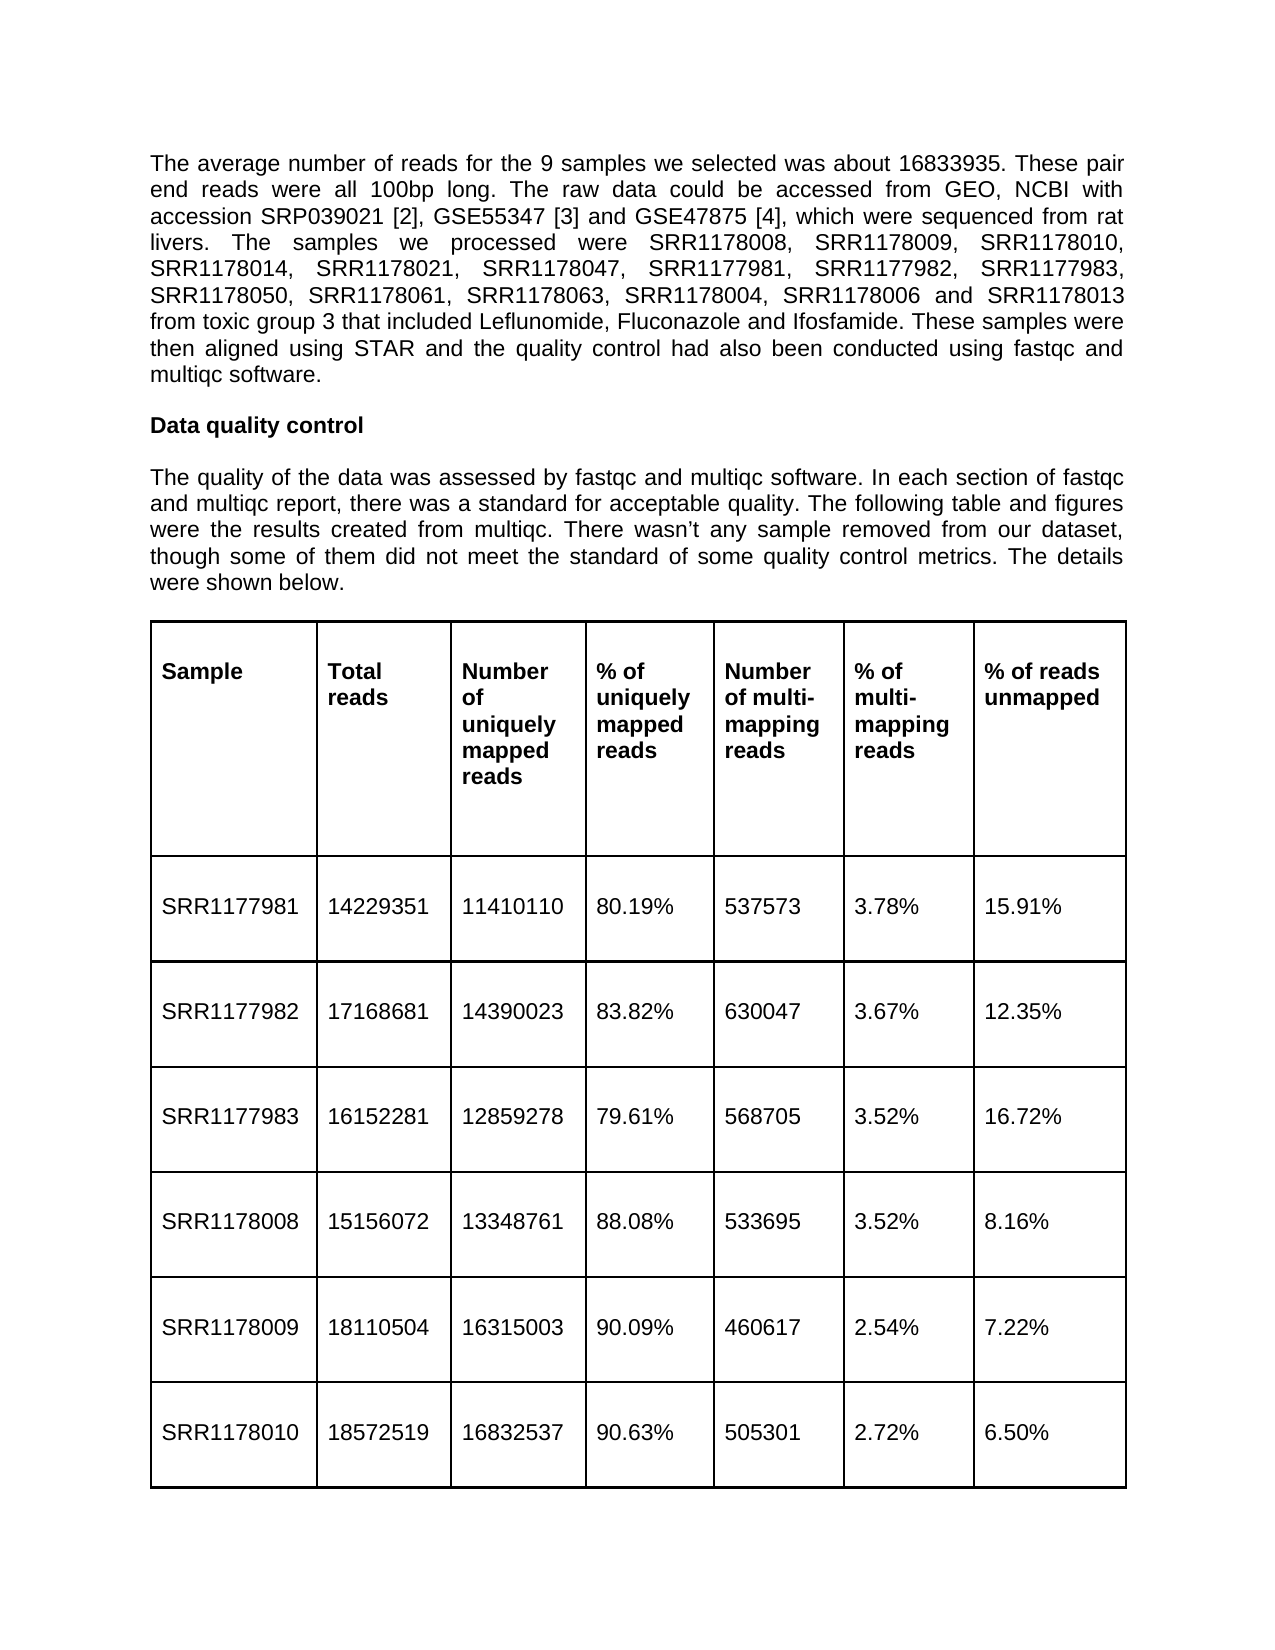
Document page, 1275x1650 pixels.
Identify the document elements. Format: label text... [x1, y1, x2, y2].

table_cell 460617 [715, 1278, 843, 1381]
table_cell 3.78% [845, 857, 973, 960]
table_cell 18110504 [318, 1278, 450, 1381]
table_cell 8.16% [975, 1173, 1125, 1276]
table_cell 16832537 [452, 1383, 585, 1486]
table_cell 537573 [715, 857, 843, 960]
table_cell 11410110 [452, 857, 585, 960]
table_cell SRR1177982 [152, 963, 316, 1066]
table_header % of multi-mapping reads [845, 623, 973, 855]
table_cell SRR1178008 [152, 1173, 316, 1276]
table_cell SRR1178010 [152, 1383, 316, 1486]
table_cell 16315003 [452, 1278, 585, 1381]
table_cell SRR1177983 [152, 1068, 316, 1171]
table_cell 2.54% [845, 1278, 973, 1381]
table_cell 2.72% [845, 1383, 973, 1486]
table_cell SRR1177981 [152, 857, 316, 960]
text Data quality control [150, 412, 1125, 438]
table_cell 90.63% [587, 1383, 713, 1486]
table_cell 15156072 [318, 1173, 450, 1276]
table_cell 14390023 [452, 963, 585, 1066]
table_cell 6.50% [975, 1383, 1125, 1486]
table_header % of reads unmapped [975, 623, 1125, 855]
table_header Number of multi-mapping reads [715, 623, 843, 855]
table_cell 16.72% [975, 1068, 1125, 1171]
text The average number of reads for the 9 samples we selected was about 16833935. These pair end reads were all 100bp long. The raw data could be accessed from GEO, NCBI with accession SRP039021 [2], GSE55347 [3] and GSE47875 [4], which were sequenced from rat livers. The samples we processed were SRR1178008, SRR1178009, SRR1178010, SRR1178014, SRR1178021, SRR1178047, SRR1177981, SRR1177982, SRR1177983, SRR1178050, SRR1178061, SRR1178063, SRR1178004, SRR1178006 and SRR1178013 from toxic group 3 that included Leflunomide, Fluconazole and Ifosfamide. These samples were then aligned using STAR and the quality control had also been conducted using fastqc and multiqc software. [150, 150, 1125, 387]
table_cell 80.19% [587, 857, 713, 960]
table_cell 17168681 [318, 963, 450, 1066]
table_cell 13348761 [452, 1173, 585, 1276]
table_cell 3.52% [845, 1173, 973, 1276]
table_cell 12859278 [452, 1068, 585, 1171]
table_cell 533695 [715, 1173, 843, 1276]
table_cell 18572519 [318, 1383, 450, 1486]
table_cell 3.67% [845, 963, 973, 1066]
table_header Number of uniquely mapped reads [452, 623, 585, 855]
table_cell 83.82% [587, 963, 713, 1066]
table_header Total reads [318, 623, 450, 855]
table_cell 88.08% [587, 1173, 713, 1276]
table_cell 14229351 [318, 857, 450, 960]
table_header Sample [152, 623, 316, 855]
table_header % of uniquely mapped reads [587, 623, 713, 855]
text The quality of the data was assessed by fastqc and multiqc software. In each section of fastqc and multiqc report, there was a standard for acceptable quality. The following table and figures were the results created from multiqc. There wasn’t any sample removed from our dataset, though some of them did not meet the standard of some quality control metrics. The details were shown below. [150, 463, 1125, 595]
table_cell 90.09% [587, 1278, 713, 1381]
table_cell SRR1178009 [152, 1278, 316, 1381]
table_cell 16152281 [318, 1068, 450, 1171]
table_cell 7.22% [975, 1278, 1125, 1381]
table_cell 568705 [715, 1068, 843, 1171]
table_cell 630047 [715, 963, 843, 1066]
table_cell 15.91% [975, 857, 1125, 960]
table_cell 79.61% [587, 1068, 713, 1171]
table_cell 12.35% [975, 963, 1125, 1066]
table_cell 3.52% [845, 1068, 973, 1171]
table_cell 505301 [715, 1383, 843, 1486]
